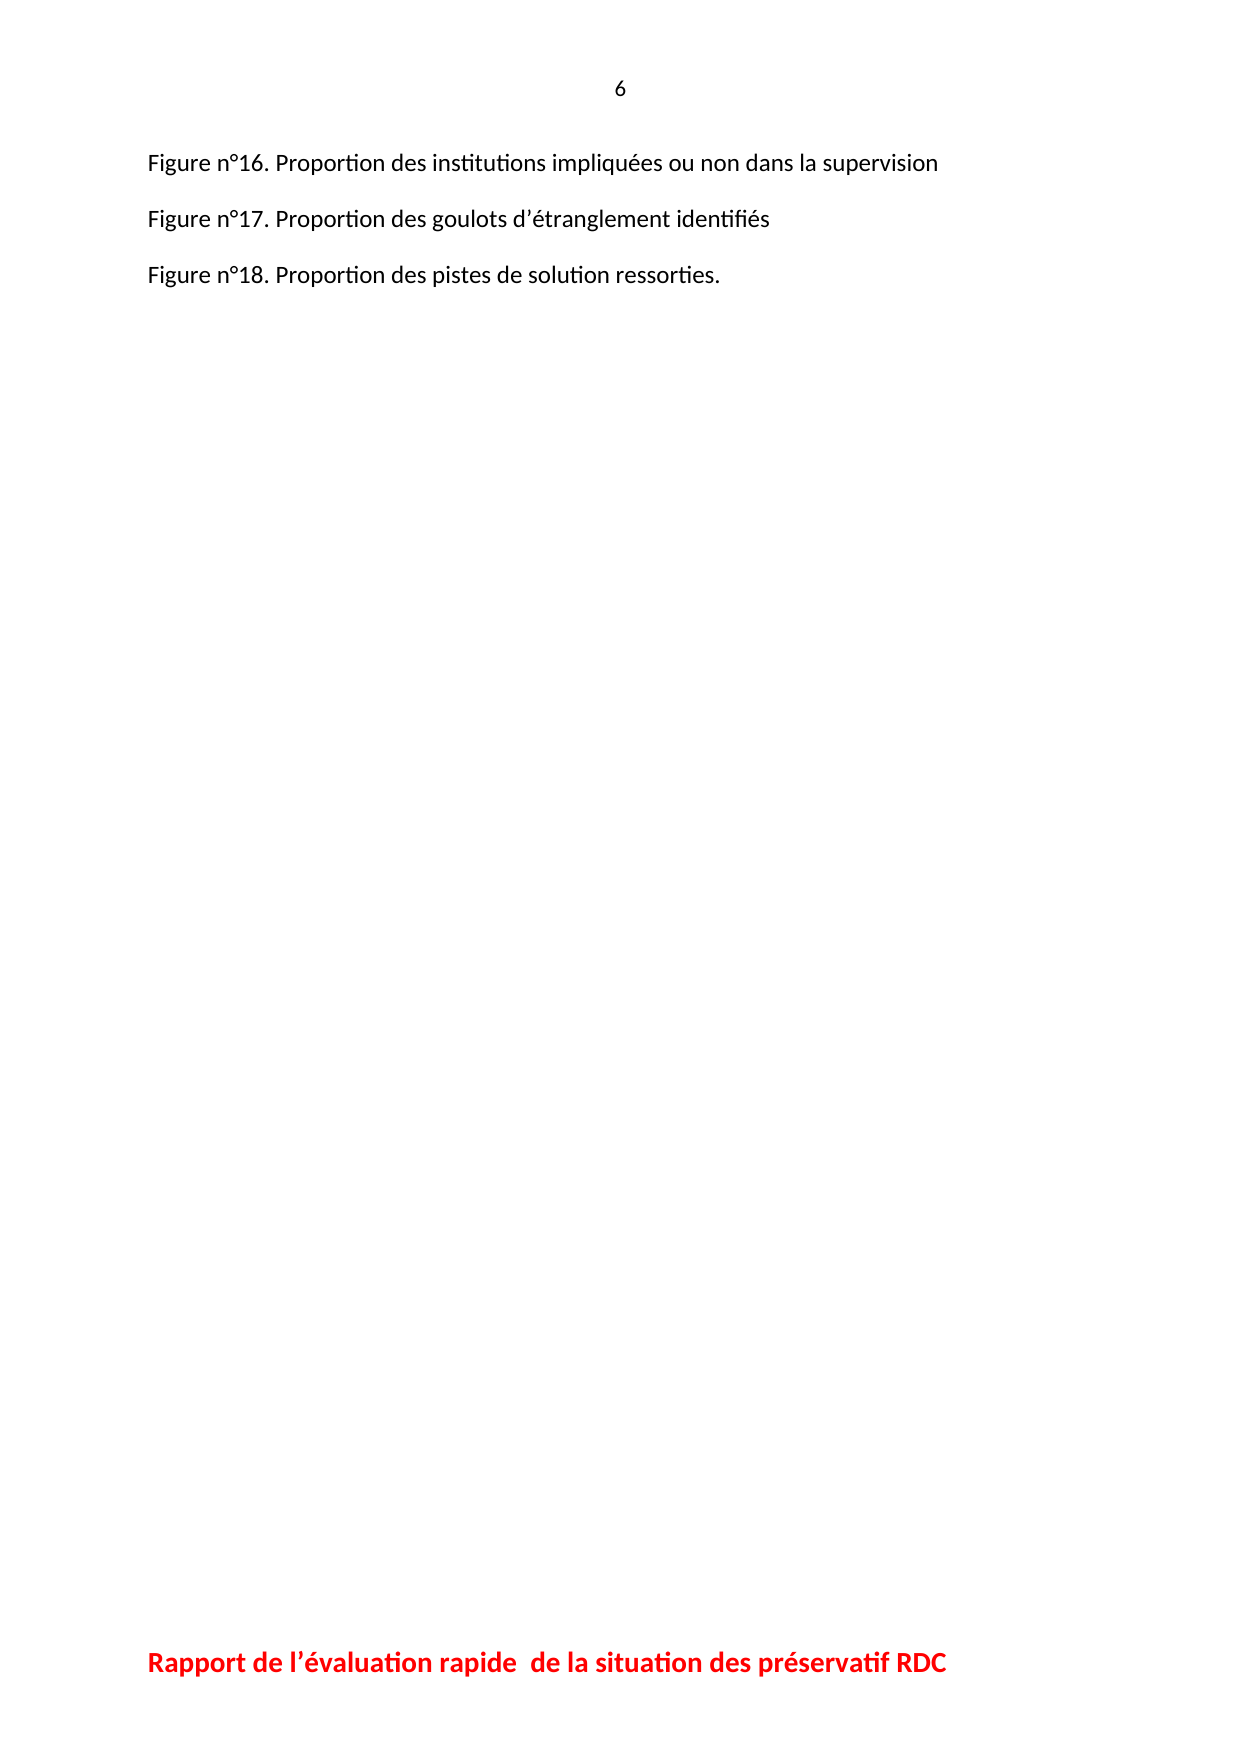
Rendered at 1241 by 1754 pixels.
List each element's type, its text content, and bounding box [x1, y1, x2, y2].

text Figure n°16. Proportion des institutions impliquées ou non dans la supervision [148, 148, 1093, 178]
text Figure n°18. Proportion des pistes de solution ressorties. [148, 259, 1093, 290]
text Figure n°17. Proportion des goulots d’étranglement identifiés [148, 203, 1093, 234]
